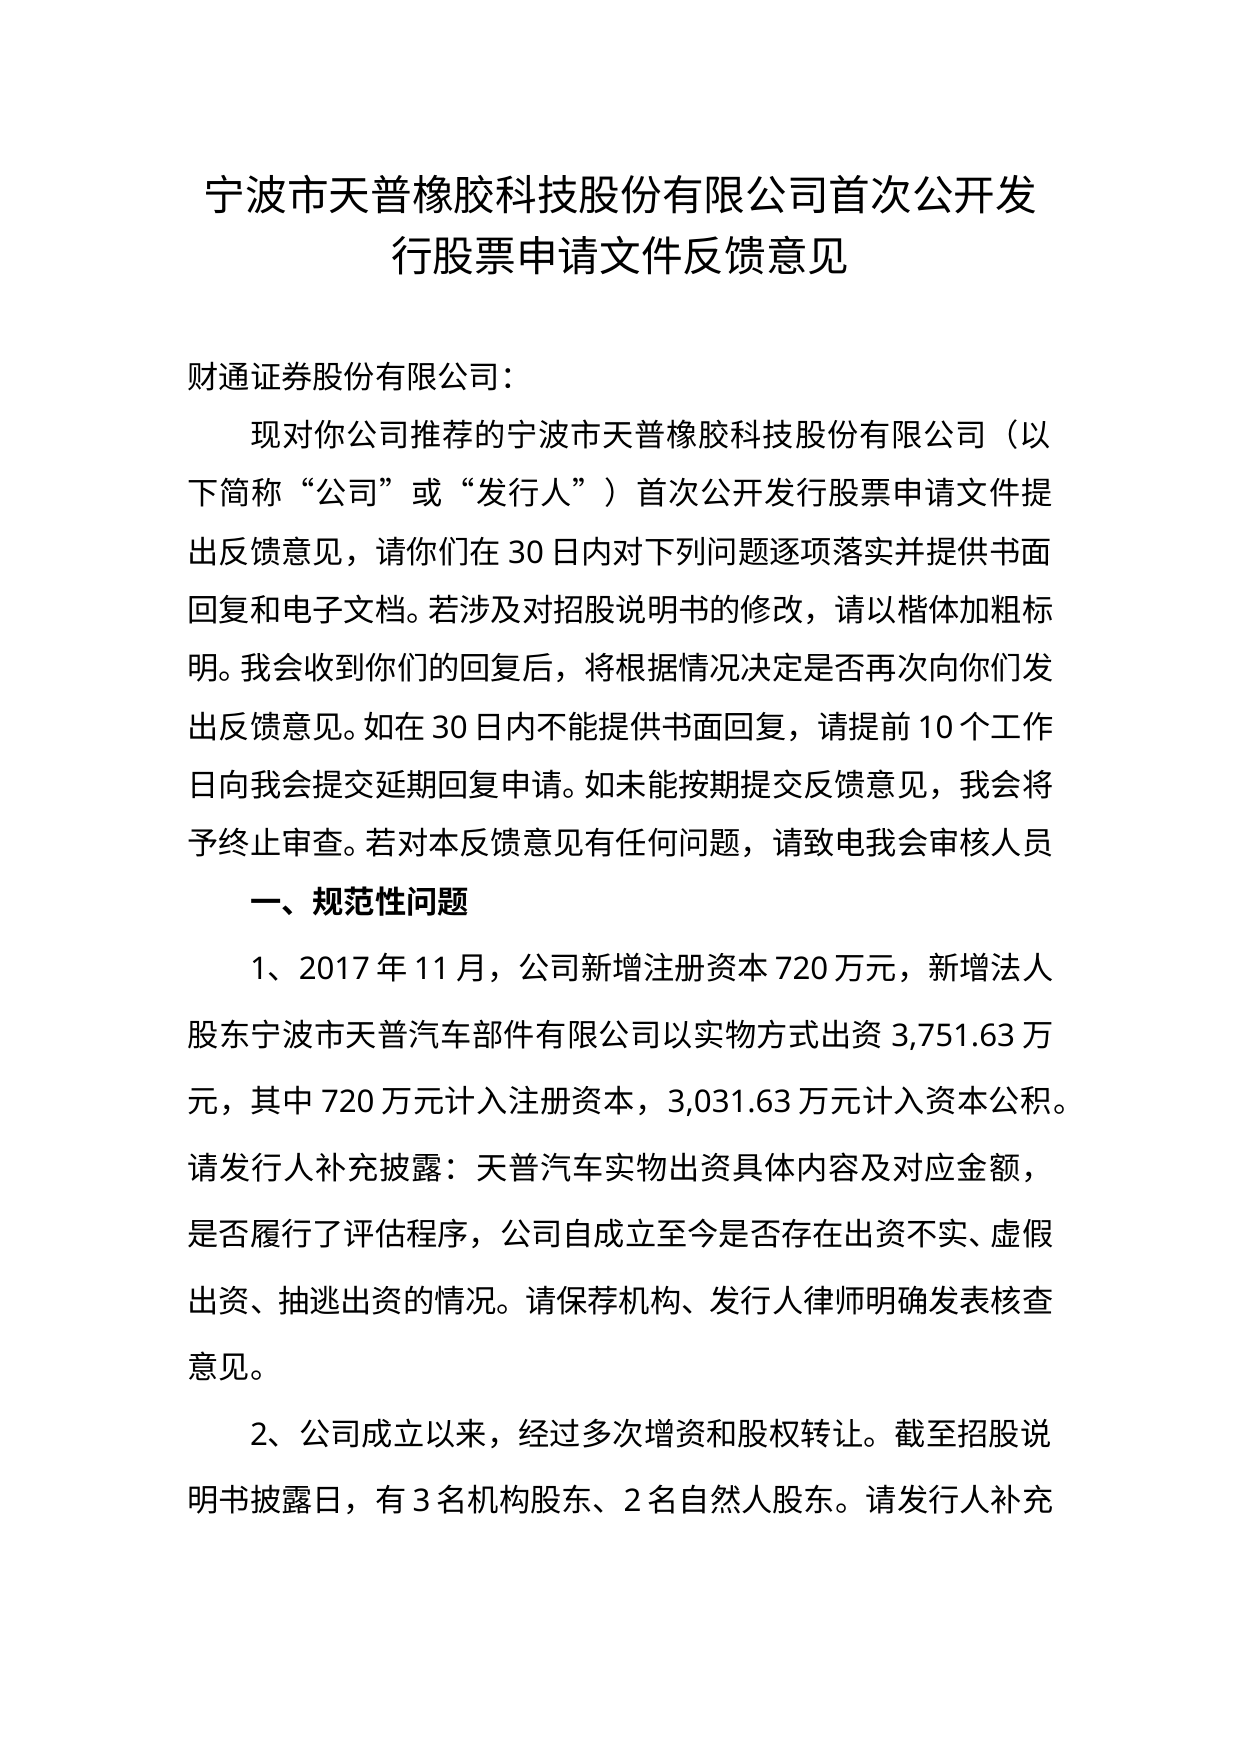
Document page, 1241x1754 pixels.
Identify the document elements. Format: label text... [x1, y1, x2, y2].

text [187, 1456, 1053, 1589]
list 财通证券股份有限公司： [187, 341, 1053, 400]
text 宁波市天普橡胶科技股份有限公司首次公开发行股票申请文件反馈意见 [187, 162, 1053, 283]
list 现对你公司推荐的宁波市天普橡胶科技股份有限公司（以下简称“公司”或“发行人”）首次公开发行股票申请文件提出反馈意见，请你们在30日内对下列问题逐项落实并提供书面回复和电子文档。若涉及对招股说明书的修改，请以楷体加粗标明。我会收到你们的回复后，将根据情况决定是否再次向你们发出反馈意见。如在30日内不能提供书面回复，请提前10个工作日向我会提交延期回复申请。如未能按期提交反馈意见，我会将予终止审查。若对本反馈意见有任何问题，请致电我会审核人员。 [187, 400, 1053, 925]
text 一、规范性问题 [187, 925, 1053, 991]
text 1、2017年11月，公司新增注册资本720万元，新增法人股东宁波市天普汽车部件有限公司以实物方式出资3,751.63万元，其中720万元计入注册资本，3,031.63万元计入资本公积。请发行人补充披露：天普汽车实物出资具体内容及对应金额，是否履行了评估程序，公司自成立至今是否存在出资不实、虚假出资、抽逃出资的情况。请保荐机构、发行人律师明确发表核查意见。 [187, 991, 1053, 1456]
